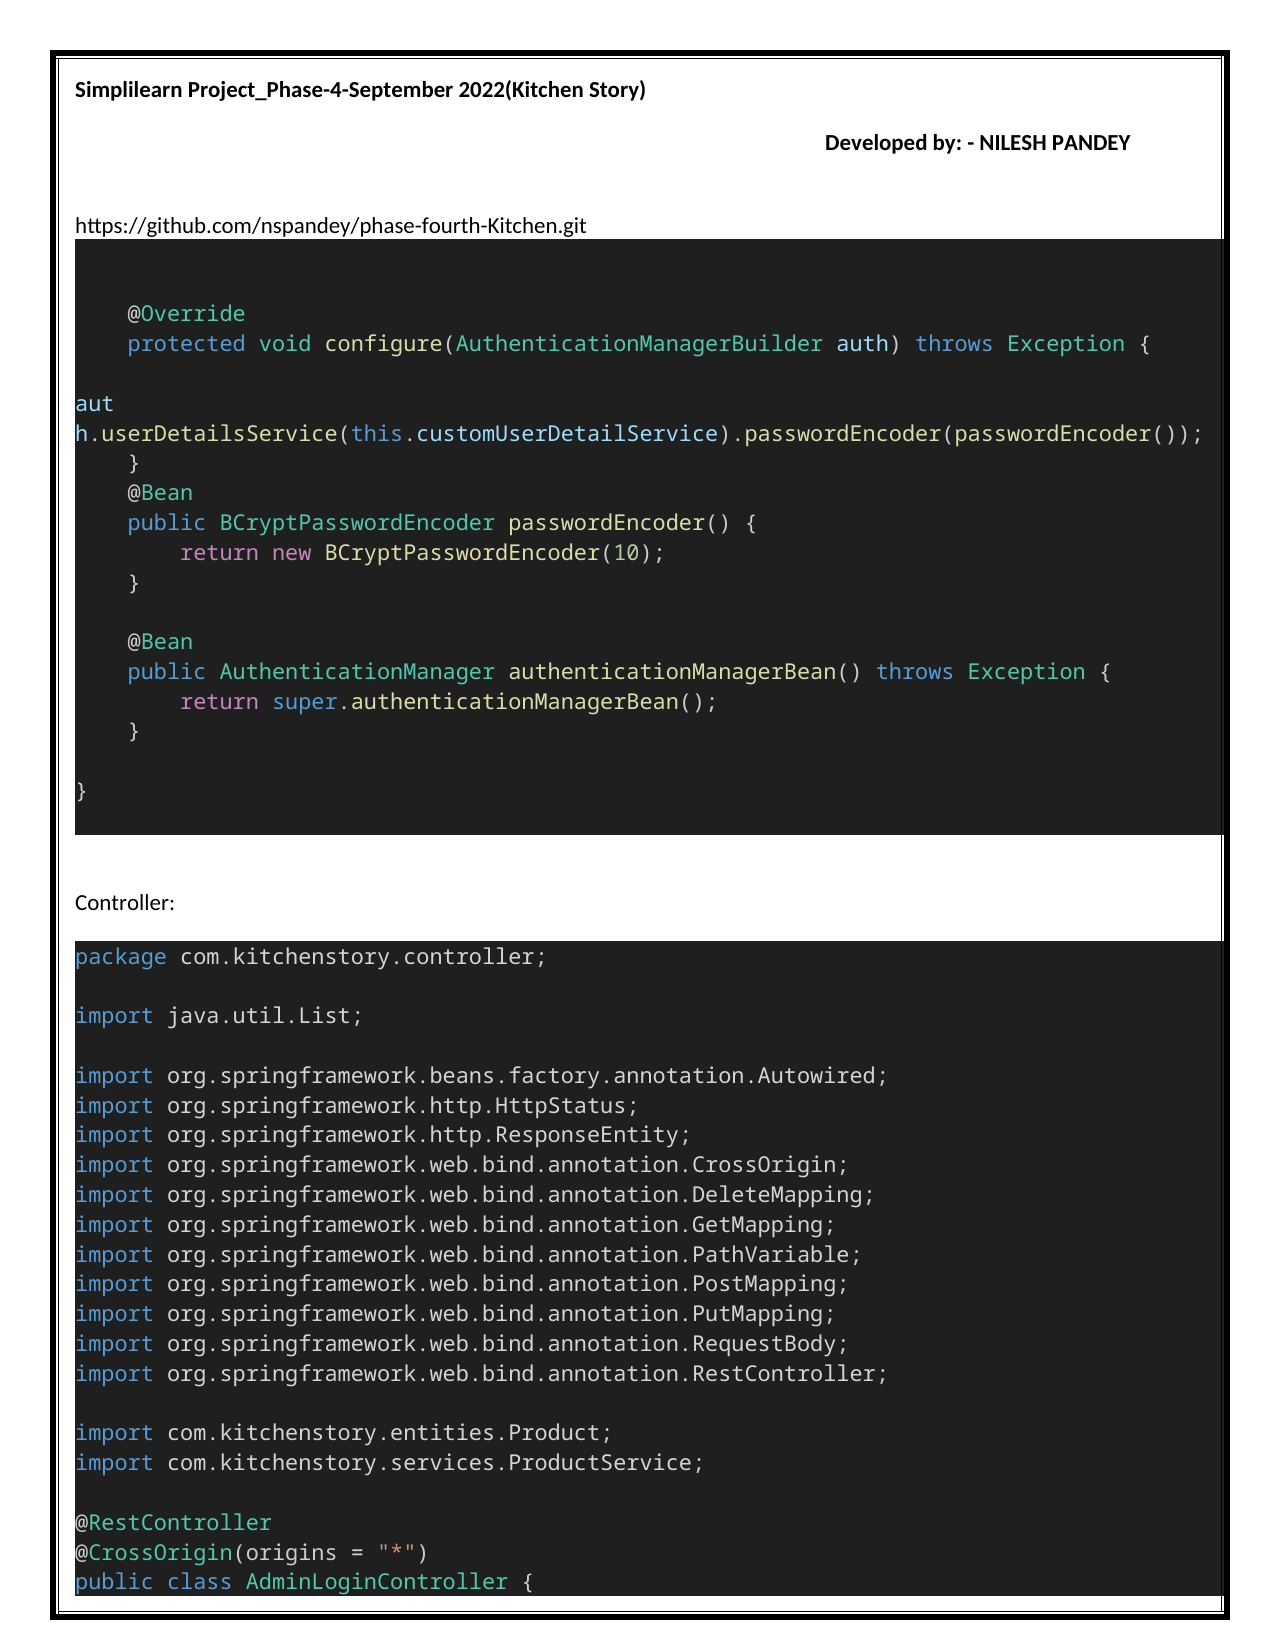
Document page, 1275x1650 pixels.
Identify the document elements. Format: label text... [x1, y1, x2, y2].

text import org.springframework.web.bind.annotation.DeleteMapping; [75, 1179, 1221, 1209]
text import org.springframework.web.bind.annotation.GetMapping; [75, 1209, 1221, 1239]
text @RestController [75, 1507, 1221, 1537]
text import org.springframework.web.bind.annotation.RequestBody; [75, 1328, 1221, 1358]
text import com.kitchenstory.services.ProductService; [75, 1447, 1221, 1477]
text return new BCryptPasswordEncoder(10); [75, 537, 1221, 567]
text public AuthenticationManager authenticationManagerBean() throws Exception { [75, 656, 1221, 686]
text import org.springframework.web.bind.annotation.PutMapping; [75, 1298, 1221, 1328]
text import com.kitchenstory.entities.Product; [75, 1417, 1221, 1447]
text import org.springframework.http.HttpStatus; [75, 1090, 1221, 1119]
text @Override [75, 298, 1221, 328]
text import org.springframework.web.bind.annotation.PostMapping; [75, 1268, 1221, 1298]
text import org.springframework.beans.factory.annotation.Autowired; [75, 1060, 1221, 1090]
text import java.util.List; [75, 1000, 1221, 1030]
text Controller: [75, 888, 1221, 916]
text @CrossOrigin(origins = "*") [75, 1537, 1221, 1566]
text import org.springframework.web.bind.annotation.CrossOrigin; [75, 1149, 1221, 1179]
text } [75, 775, 1221, 805]
text } [75, 567, 1221, 596]
text public BCryptPasswordEncoder passwordEncoder() { [75, 507, 1221, 537]
text } [75, 447, 1221, 477]
text @Bean [75, 477, 1221, 507]
text import org.springframework.web.bind.annotation.PathVariable; [75, 1239, 1221, 1268]
text import org.springframework.http.ResponseEntity; [75, 1119, 1221, 1149]
text return super.authenticationManagerBean(); [75, 686, 1221, 716]
text import org.springframework.web.bind.annotation.RestController; [75, 1358, 1221, 1388]
text } [75, 716, 1221, 745]
text public class AdminLoginController { [75, 1566, 1221, 1596]
text protected void configure(AuthenticationManagerBuilder auth) throws Exception { [75, 328, 1221, 358]
text package com.kitchenstory.controller; [75, 941, 1221, 971]
text auth.userDetailsService(this.customUserDetailService).passwordEncoder(passwordEncoder()); [75, 358, 1221, 447]
text @Bean [75, 626, 1221, 656]
